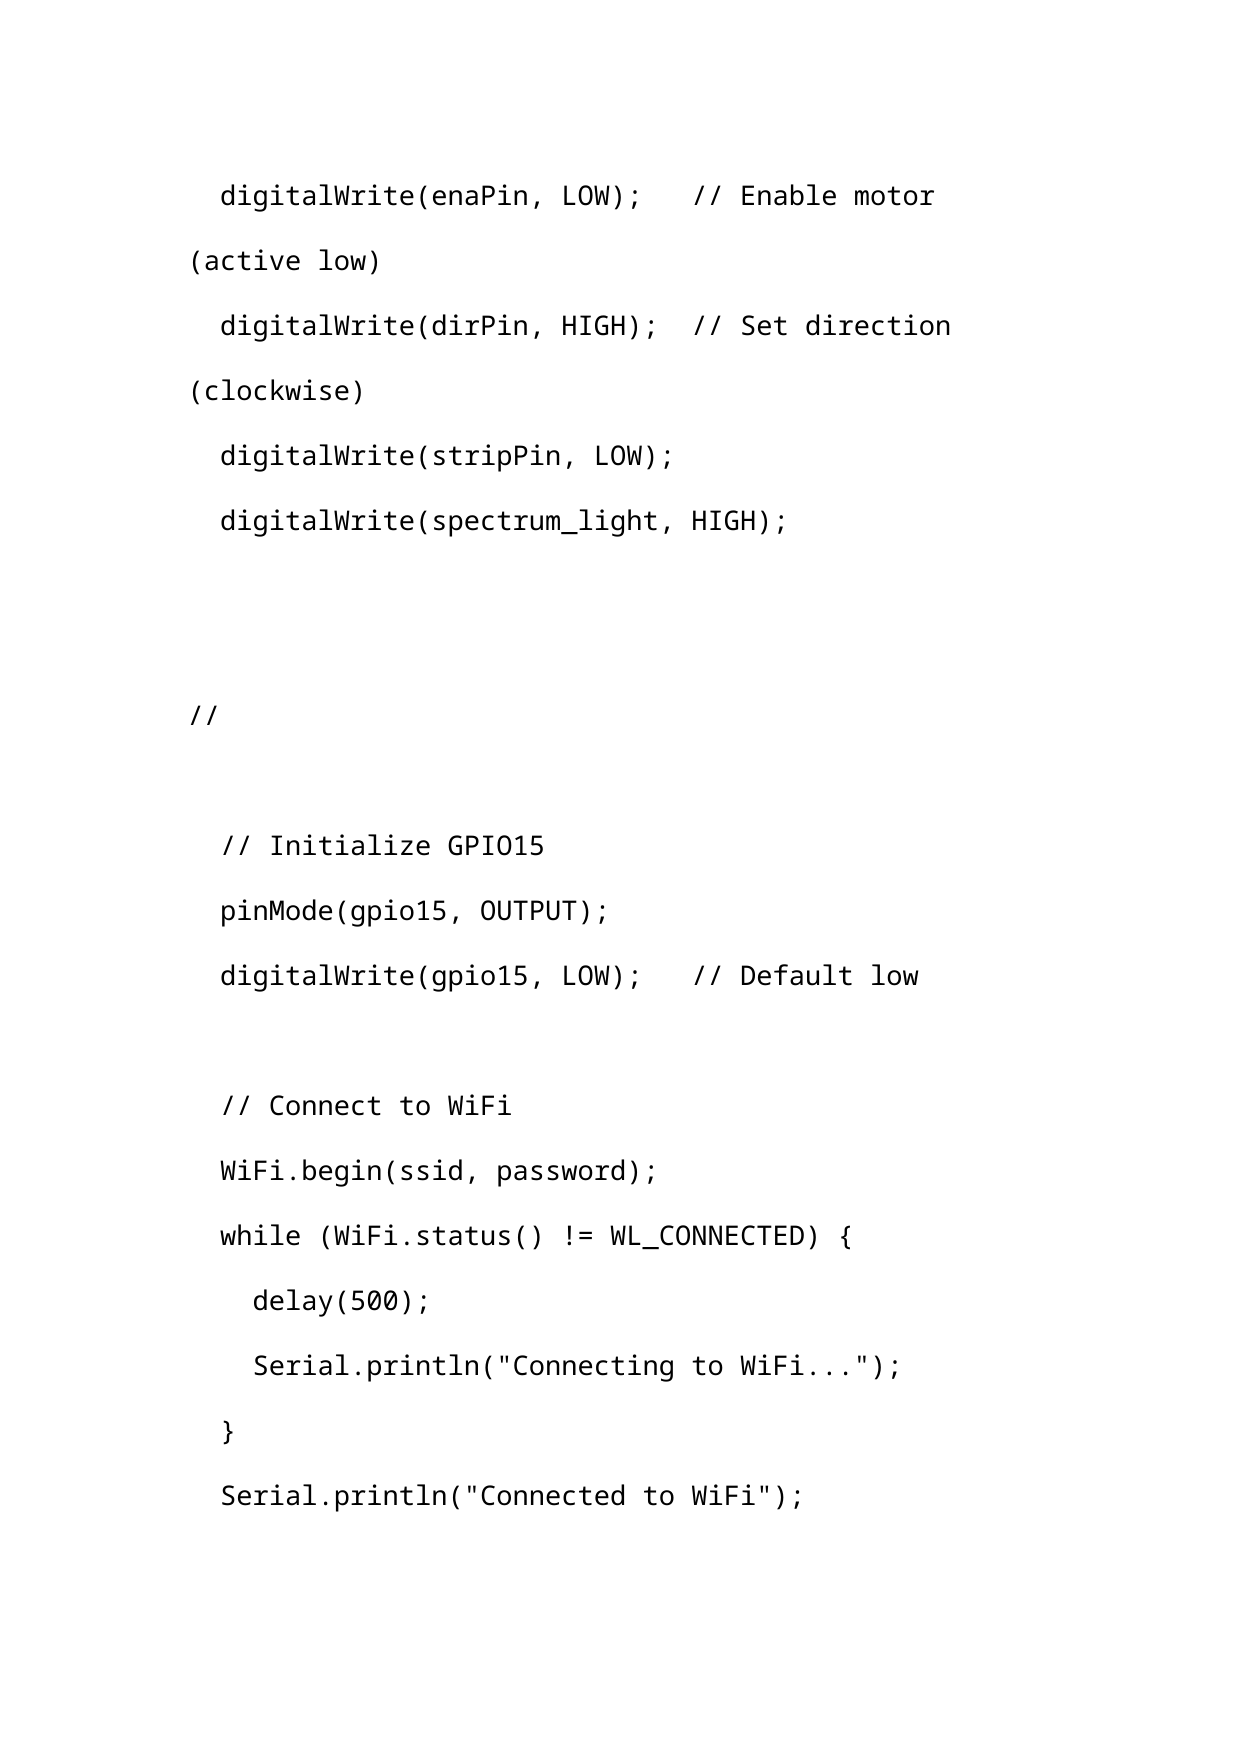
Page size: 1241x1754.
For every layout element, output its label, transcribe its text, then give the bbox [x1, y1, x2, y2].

text digitalWrite(spectrum_light, HIGH); [187, 487, 1053, 552]
text digitalWrite(gpio15, LOW); // Default low [187, 942, 1053, 1007]
text // Initialize GPIO15 [187, 812, 1053, 877]
text WiFi.begin(ssid, password); [187, 1137, 1053, 1202]
text // Connect to WiFi [187, 1072, 1053, 1137]
text Serial.println("Connecting to WiFi..."); [187, 1332, 1053, 1397]
text pinMode(gpio15, OUTPUT); [187, 877, 1053, 942]
text } [187, 1397, 1053, 1462]
text digitalWrite(stripPin, LOW); [187, 422, 1053, 487]
text // [187, 682, 1053, 747]
text digitalWrite(dirPin, HIGH); // Set direction (clockwise) [187, 292, 1053, 422]
text Serial.println("Connected to WiFi"); [187, 1462, 1053, 1527]
text delay(500); [187, 1267, 1053, 1332]
text digitalWrite(enaPin, LOW); // Enable motor (active low) [187, 162, 1053, 292]
text while (WiFi.status() != WL_CONNECTED) { [187, 1202, 1053, 1267]
